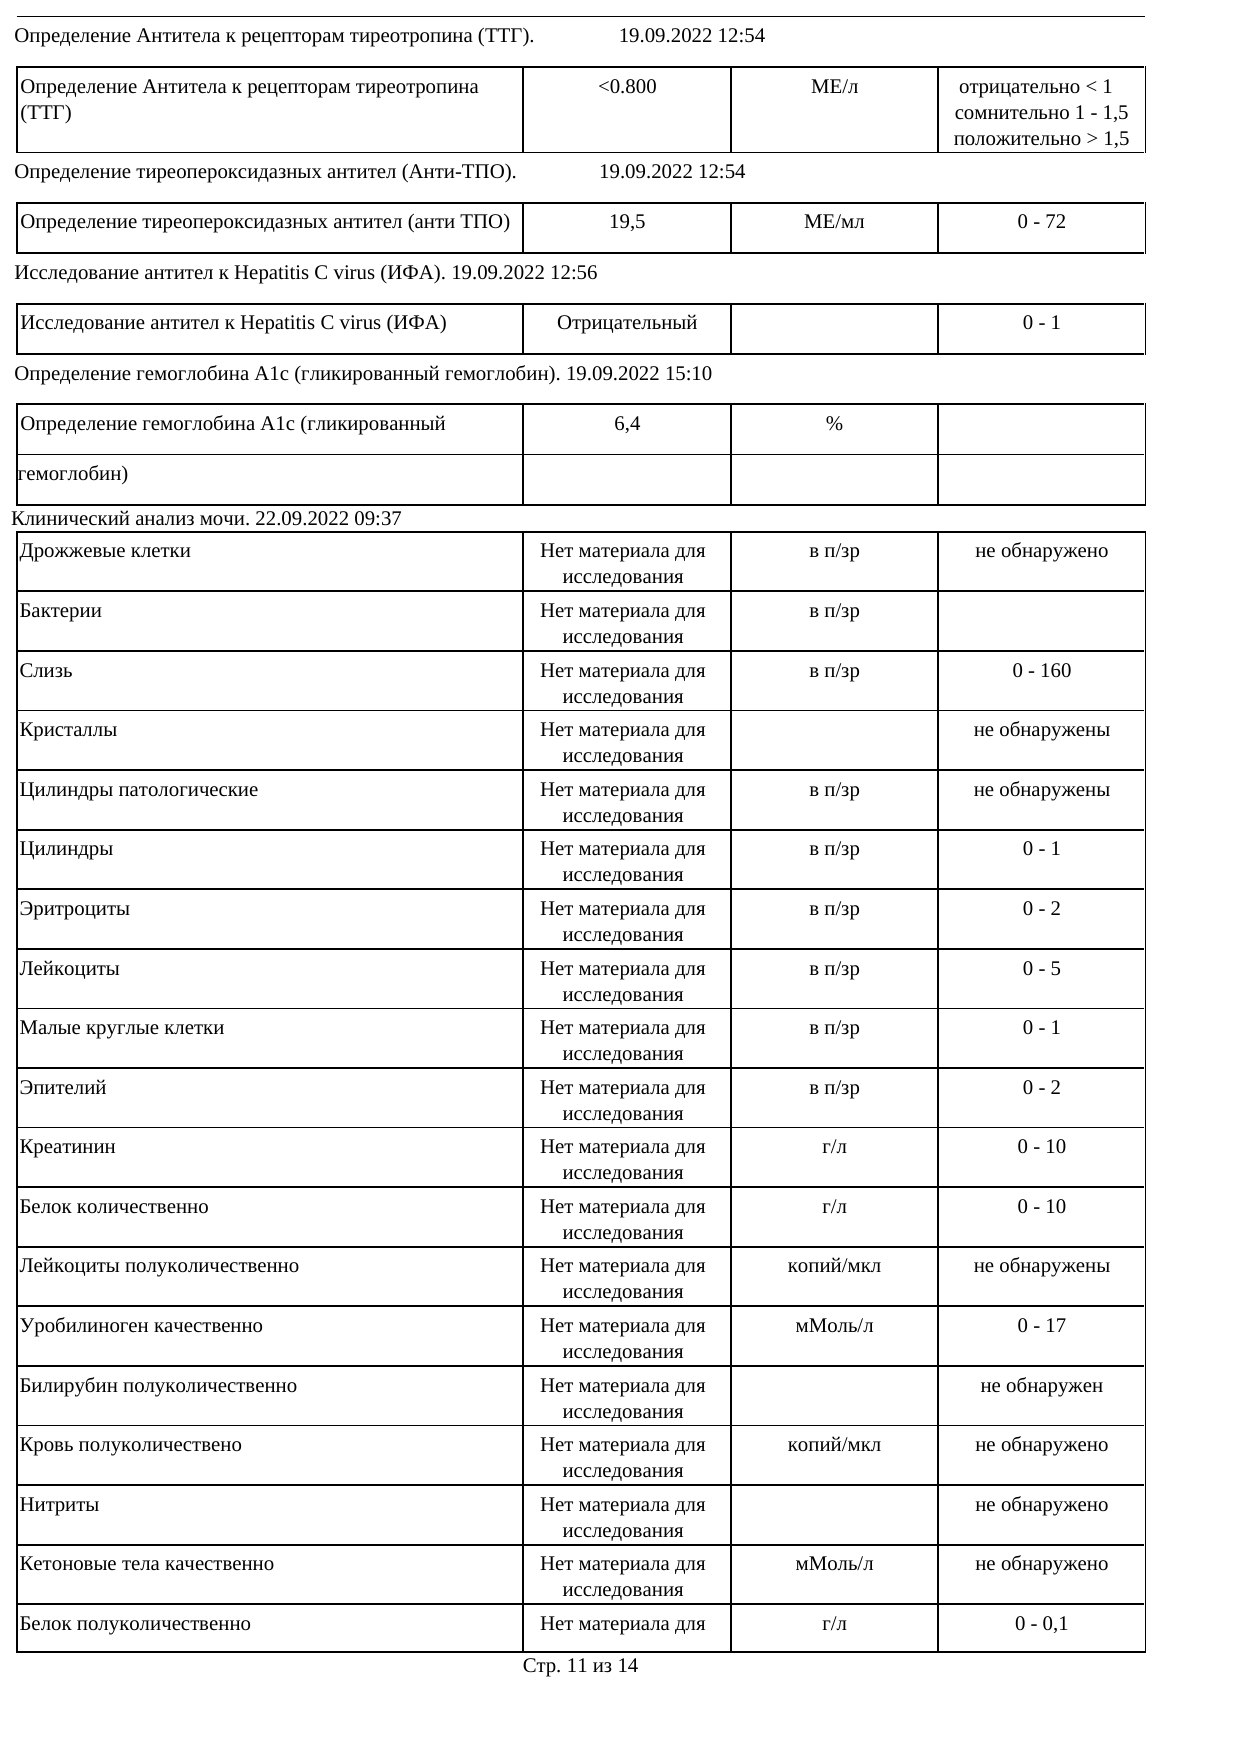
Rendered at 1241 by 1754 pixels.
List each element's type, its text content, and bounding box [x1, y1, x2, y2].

table_cell не обнаружено [939, 1484, 1145, 1544]
table_cell 0 - 5 [939, 948, 1145, 1007]
text Клинический анализ мочи. 22.09.2022 09:37 [11, 506, 1149, 530]
table_header Нет материала для исследования [524, 533, 730, 590]
table_cell 0 - 10 [939, 1127, 1145, 1186]
table_cell копий/мкл [732, 1248, 937, 1305]
table_cell Билирубин полуколичественно [18, 1367, 522, 1424]
table_cell Отрицательный [524, 305, 730, 353]
table_cell Малые круглые клетки [18, 1009, 522, 1067]
table_header в п/зр [732, 533, 937, 590]
table_cell [732, 711, 937, 769]
table_cell 0 - 72 [939, 202, 1145, 252]
table_cell в п/зр [732, 652, 937, 709]
table_cell мМоль/л [732, 1546, 937, 1603]
table_cell Определение тиреопероксидазных антител (Анти-ТПО). [17, 153, 523, 202]
table_cell Нет материала для исследования [524, 950, 730, 1007]
table_cell Эпителий [18, 1069, 522, 1127]
table_cell 0 - 1 [939, 303, 1145, 353]
table_header Дрожжевые клетки [18, 533, 522, 590]
table_cell 0 - 1 [939, 829, 1145, 888]
table_cell в п/зр [732, 890, 937, 948]
table_cell Нет материала для исследования [524, 1546, 730, 1603]
table_header не обнаружено [939, 533, 1145, 590]
table_cell 0 - 160 [939, 650, 1145, 709]
table_cell <0.800 [524, 68, 730, 151]
table_cell Нет материала для исследования [524, 831, 730, 888]
table_cell Нет материала для исследования [524, 711, 730, 769]
table_cell Нет материала для исследования [524, 1486, 730, 1544]
table_cell [938, 353, 1145, 403]
table_cell 19.09.2022 12:54 [523, 17, 938, 66]
table_cell Нет материала для исследования [524, 1307, 730, 1365]
table_cell в п/зр [732, 592, 937, 650]
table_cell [524, 1605, 730, 1651]
table_cell Определение Антитела к рецепторам тиреотропина (ТТГ). [17, 17, 523, 66]
table_cell [939, 590, 1145, 650]
table_cell 0 - 2 [939, 888, 1145, 948]
table_cell Кровь полуколичествено [18, 1426, 522, 1484]
table_cell 0 - 17 [939, 1305, 1145, 1365]
table_cell Кетоновые тела качественно [18, 1546, 522, 1603]
table_cell Лейкоциты полуколичественно [18, 1248, 522, 1305]
table_cell [732, 305, 937, 353]
table_cell Нет материала для исследования [524, 1069, 730, 1127]
table_cell 0 - 1 [939, 1008, 1145, 1067]
table_cell в п/зр [732, 831, 937, 888]
table_cell Нет материала для исследования [524, 771, 730, 829]
table_cell % [732, 405, 937, 453]
table_cell не обнаружены [939, 1246, 1145, 1305]
table_cell в п/зр [732, 950, 937, 1007]
table_cell Нет материала для исследования [524, 1188, 730, 1246]
table_cell 0 - 2 [939, 1067, 1145, 1127]
table_cell мМоль/л [732, 1307, 937, 1365]
table_cell [524, 455, 730, 504]
table_cell Цилиндры [18, 831, 522, 888]
table_cell Нет материала для исследования [524, 1009, 730, 1067]
table_cell Исследование антител к Hepatitis C virus (ИФА). 19.09.2022 12:56 [17, 254, 938, 303]
table_cell [939, 403, 1145, 453]
table_cell в п/зр [732, 1009, 937, 1067]
table_cell Креатинин [18, 1128, 522, 1186]
table_cell Слизь [18, 652, 522, 709]
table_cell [18, 1605, 522, 1651]
table_cell Нет материала для исследования [524, 1128, 730, 1186]
table_cell 19,5 [524, 204, 730, 252]
table_cell не обнаружены [939, 769, 1145, 829]
table_cell МЕ/л [732, 68, 937, 151]
table_cell [732, 1367, 937, 1424]
table_cell Цилиндры патологические [18, 771, 522, 829]
table_cell 0 - 10 [939, 1186, 1145, 1246]
table_cell Лейкоциты [18, 950, 522, 1007]
table_cell МЕ/мл [732, 204, 937, 252]
table_cell Определение тиреопероксидазных антител (анти ТПО) [18, 204, 522, 252]
table_cell в п/зр [732, 1069, 937, 1127]
table_cell г/л [732, 1128, 937, 1186]
table_cell не обнаружено [939, 1544, 1145, 1603]
table_cell 6,4 [524, 405, 730, 453]
table_cell 19.09.2022 12:54 [523, 153, 938, 202]
table_cell Кристаллы [18, 711, 522, 769]
table_cell Нет материала для исследования [524, 1426, 730, 1484]
table_cell не обнаружено [939, 1425, 1145, 1484]
table_cell в п/зр [732, 771, 937, 829]
table_cell [938, 151, 1145, 202]
table_cell [732, 1486, 937, 1544]
table_cell Эритроциты [18, 890, 522, 948]
table_cell Определение Антитела к рецепторам тиреотропина (ТТГ) [18, 68, 522, 151]
table_cell Нет материала для исследования [524, 1367, 730, 1424]
table_cell Белок количественно [18, 1188, 522, 1246]
table_cell не обнаружен [939, 1365, 1145, 1424]
table_cell [732, 455, 937, 504]
table_cell Нет материала для исследования [524, 890, 730, 948]
table_cell копий/мкл [732, 1426, 937, 1484]
table_cell [938, 17, 1145, 66]
table_cell Определение гемоглобина А1с (гликированный [18, 405, 522, 453]
table_cell [939, 454, 1145, 504]
table_cell Нет материала для исследования [524, 652, 730, 709]
table_cell Бактерии [18, 592, 522, 650]
table_cell гемоглобин) [18, 455, 522, 504]
table_cell г/л [732, 1188, 937, 1246]
table_cell не обнаружены [939, 710, 1145, 769]
table_cell Нет материала для исследования [524, 1248, 730, 1305]
table_cell Исследование антител к Hepatitis C virus (ИФА) [18, 305, 522, 353]
table_cell г/л [732, 1605, 937, 1651]
table_cell Определение гемоглобина А1с (гликированный гемоглобин). 19.09.2022 15:10 [17, 355, 938, 403]
table_cell Нитриты [18, 1486, 522, 1544]
table_cell отрицательно < 1 сомнительно 1 - 1,5 положительно > 1,5 [939, 66, 1145, 151]
table_cell Нет материала для исследования [524, 592, 730, 650]
table_cell Уробилиноген качественно [18, 1307, 522, 1365]
table_cell [938, 252, 1145, 303]
table_cell 0 - 0,1 [939, 1603, 1145, 1651]
